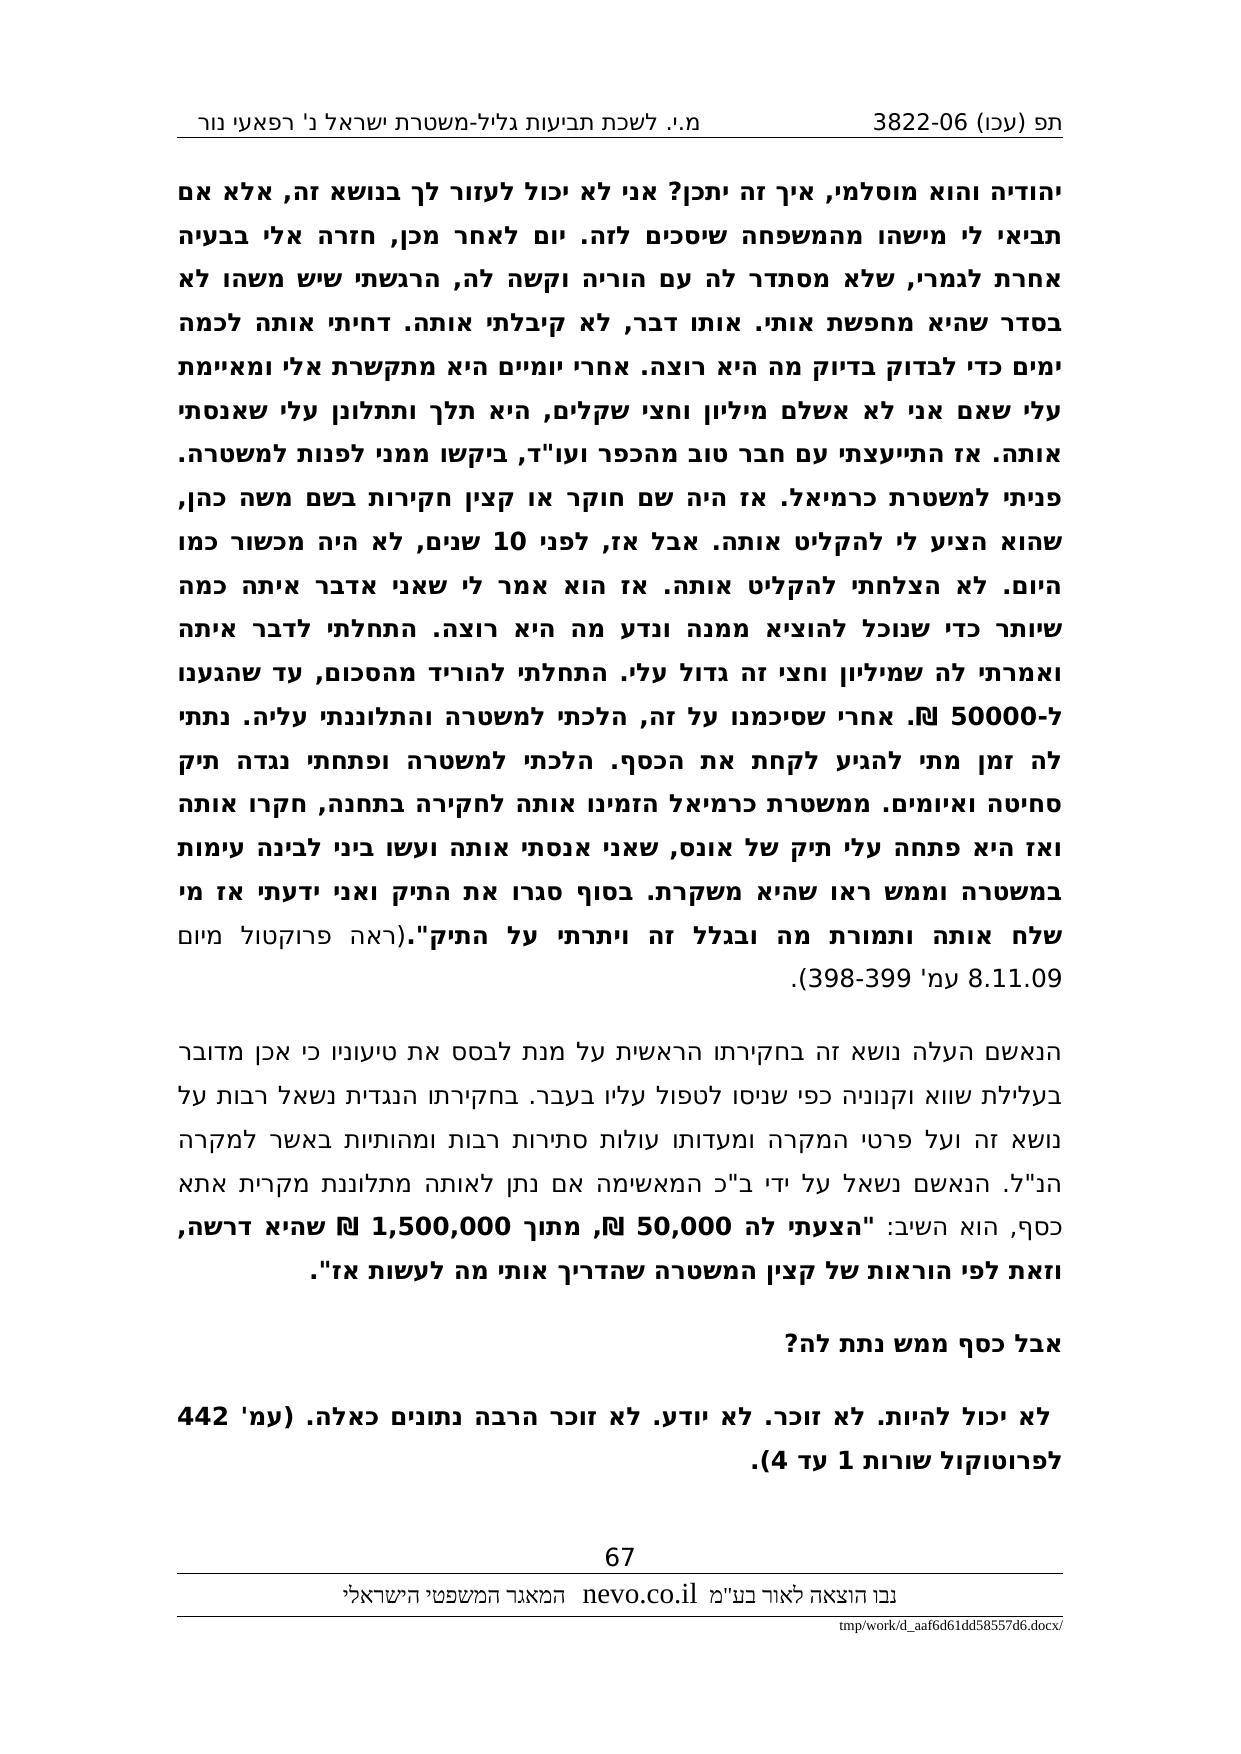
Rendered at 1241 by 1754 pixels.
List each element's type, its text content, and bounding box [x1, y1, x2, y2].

text לא יכול להיות. לא זוכר. לא יודע. לא זוכר הרבה נתונים כאלה. (עמ' 442 לפרוטוקול שורות 1 עד 4). [177, 1402, 1063, 1475]
text הנאשם העלה נושא זה בחקירתו הראשית על מנת לבסס את טיעוניו כי אכן מדובר בעלילת שווא וקנוניה כפי שניסו לטפול עליו בעבר. בחקירתו הנגדית נשאל רבות על נושא זה ועל פרטי המקרה ומעדותו עולות סתירות רבות ומהותיות באשר למקרה הנ"ל. הנאשם נשאל על ידי ב"כ המאשימה אם נתן לאותה מתלוננת מקרית אתא כסף, הוא השיב: "הצעתי לה 50,000 ₪, מתוך 1,500,000 ₪ שהיא דרשה, וזאת לפי הוראות של קצין המשטרה שהדריך אותי מה לעשות אז". [177, 1038, 1063, 1286]
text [177, 177, 1063, 994]
text אבל כסף ממש נתת לה? [177, 1329, 1063, 1358]
